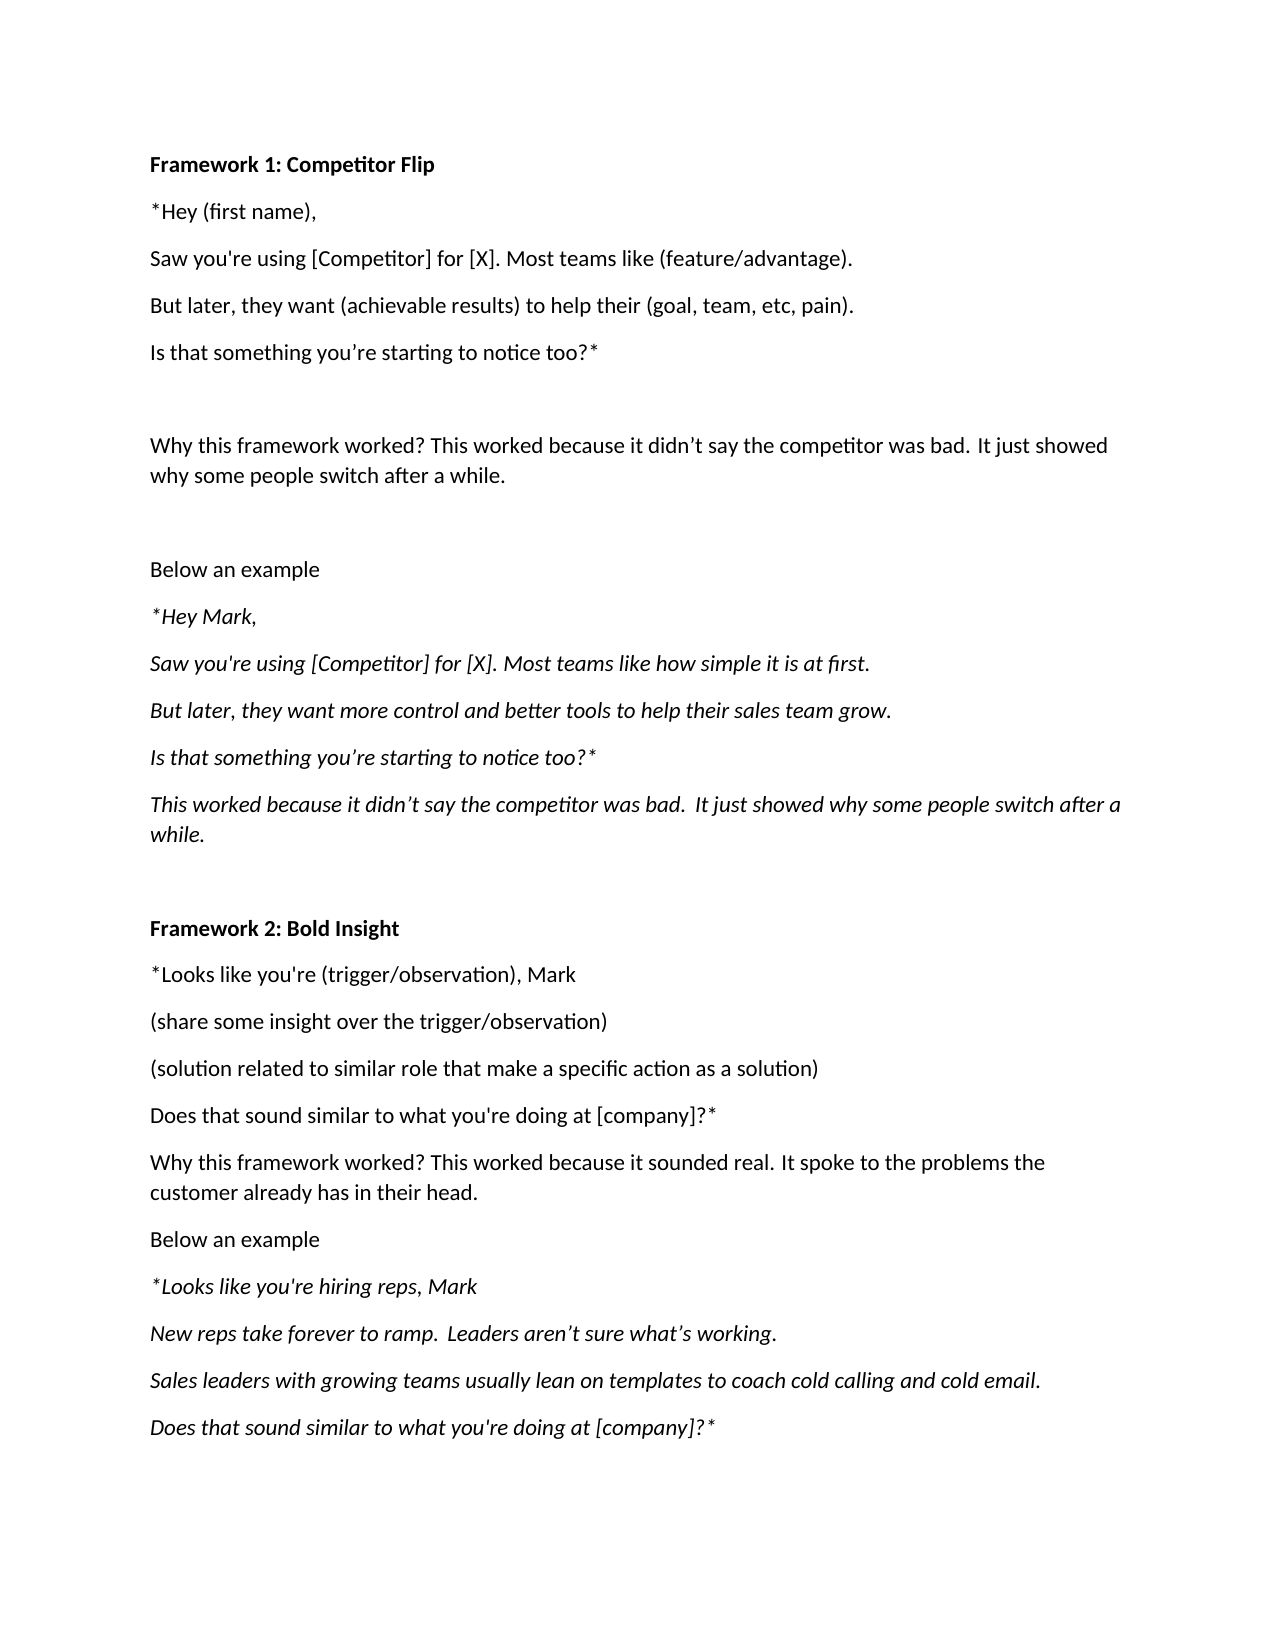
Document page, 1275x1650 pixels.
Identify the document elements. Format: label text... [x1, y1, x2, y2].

text *Looks like you're (trigger/observation), Mark [150, 961, 1125, 988]
text Why this framework worked? This worked because it sounded real. It spoke to the problems the customer already has in their head. [150, 1148, 1125, 1206]
text (share some insight over the trigger/observation) [150, 1007, 1125, 1035]
text Sales leaders with growing teams usually lean on templates to coach cold calling and cold email. [150, 1366, 1125, 1394]
text *Hey Mark, [150, 602, 1125, 630]
text Framework 2: Bold Insight [150, 914, 1125, 942]
text Does that sound similar to what you're doing at [company]?* [150, 1101, 1125, 1129]
text (solution related to similar role that make a specific action as a solution) [150, 1054, 1125, 1082]
text New reps take forever to ramp. Leaders aren’t sure what’s working. [150, 1319, 1125, 1347]
text But later, they want more control and better tools to help their sales team grow. [150, 696, 1125, 724]
text Saw you're using [Competitor] for [X]. Most teams like how simple it is at first. [150, 649, 1125, 677]
text This worked because it didn’t say the competitor was bad. It just showed why some people switch after a while. [150, 790, 1125, 848]
text Why this framework worked? This worked because it didn’t say the competitor was bad. It just showed why some people switch after a while. [150, 431, 1125, 489]
text But later, they want (achievable results) to help their (goal, team, etc, pain). [150, 291, 1125, 319]
text Is that something you’re starting to notice too?* [150, 338, 1125, 366]
text Is that something you’re starting to notice too?* [150, 743, 1125, 771]
text Does that sound similar to what you're doing at [company]?* [150, 1413, 1125, 1441]
text Below an example [150, 555, 1125, 583]
text Framework 1: Competitor Flip [150, 150, 1125, 178]
text *Hey (first name), [150, 197, 1125, 225]
text *Looks like you're hiring reps, Mark [150, 1272, 1125, 1300]
text Saw you're using [Competitor] for [X]. Most teams like (feature/advantage). [150, 244, 1125, 272]
text Below an example [150, 1225, 1125, 1253]
